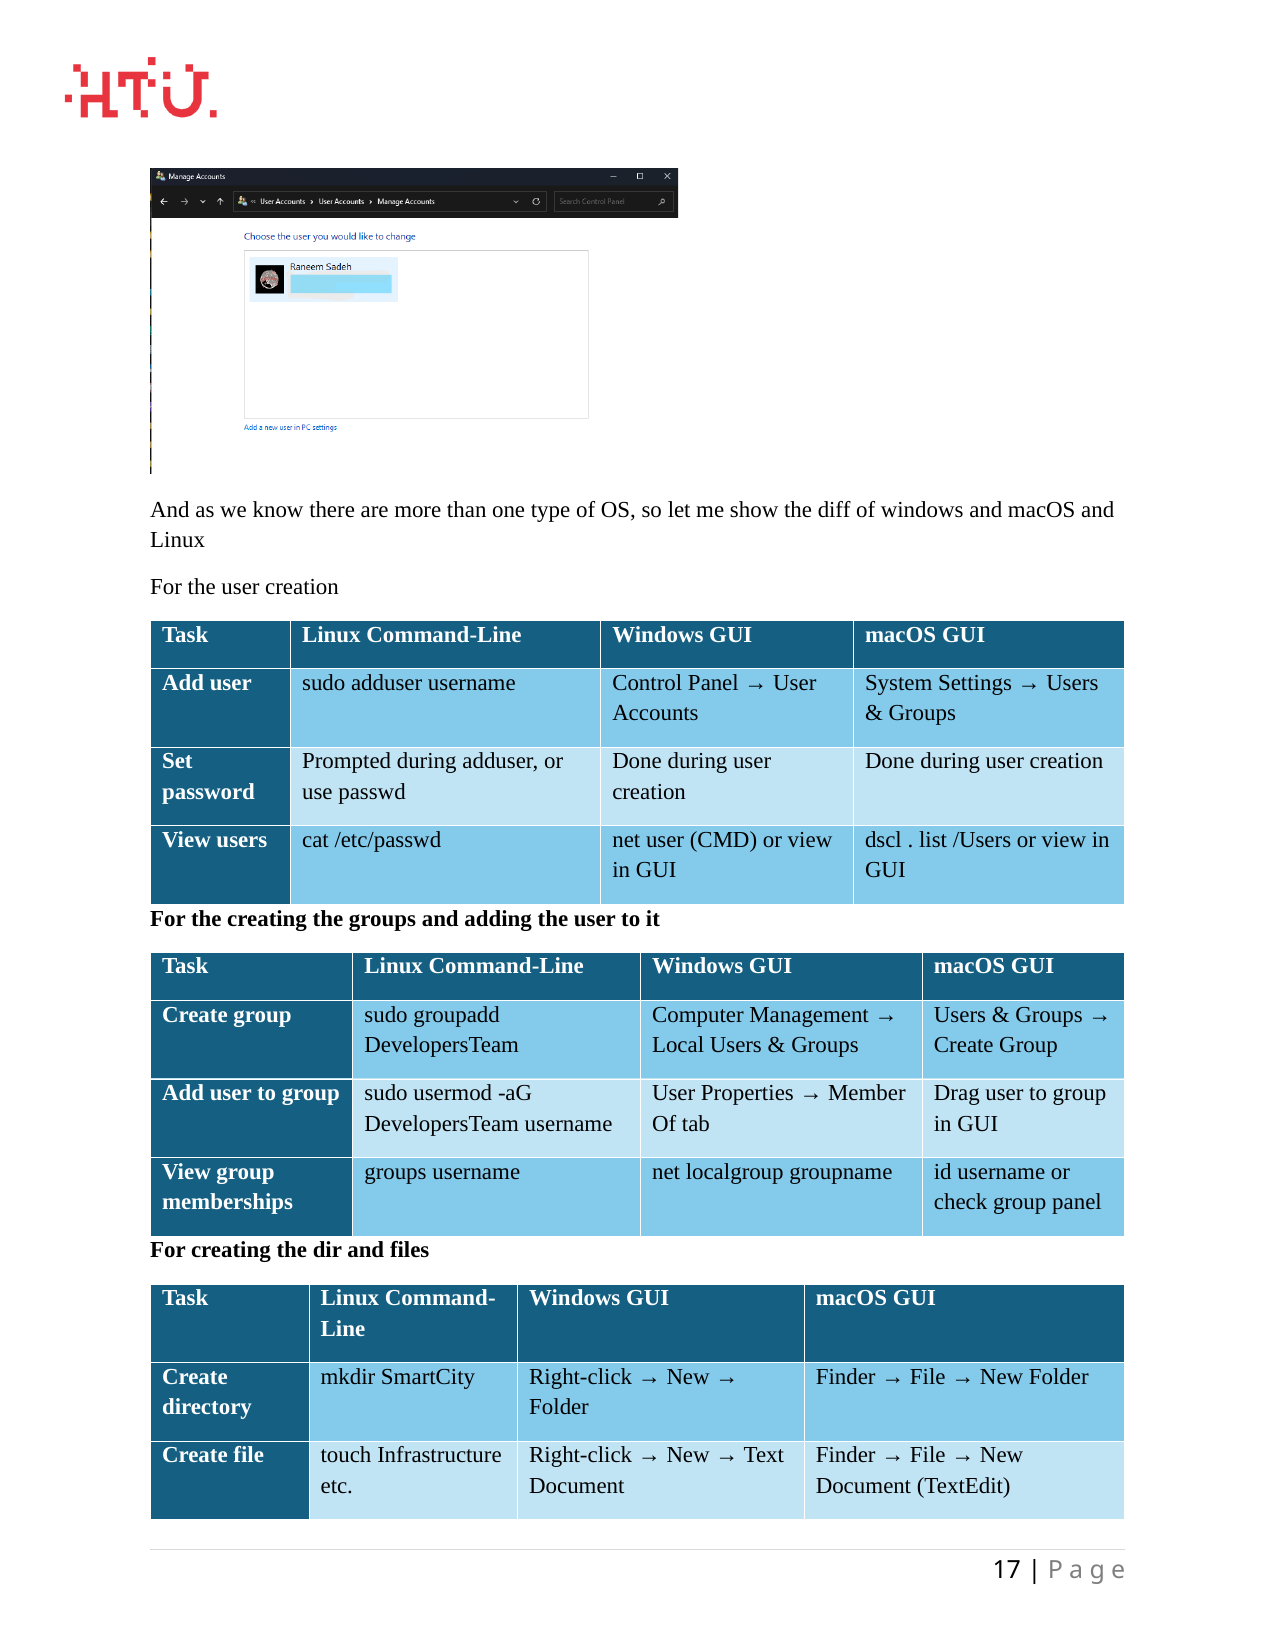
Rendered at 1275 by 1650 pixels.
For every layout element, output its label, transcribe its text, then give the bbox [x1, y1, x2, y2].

table_header Windows GUI [641, 953, 922, 1000]
table_cell groups username [353, 1158, 640, 1236]
table_cell Control Panel → User Accounts [601, 669, 853, 747]
table_cell Users & Groups → Create Group [923, 1001, 1124, 1078]
table_header Linux Command-Line [291, 621, 600, 668]
table_header macOS GUI [923, 953, 1124, 1000]
table_cell Computer Management → Local Users & Groups [641, 1001, 922, 1078]
picture [64, 57, 217, 123]
table_cell Set password [151, 748, 290, 825]
table_header Task [151, 1285, 309, 1362]
table_cell Done during user creation [601, 748, 853, 825]
table_cell id username or check group panel [923, 1158, 1124, 1236]
table_cell net user (CMD) or view in GUI [601, 826, 853, 904]
table_header macOS GUI [854, 621, 1124, 668]
text For creating the dir and files [150, 1237, 1125, 1263]
table_cell sudo adduser username [291, 669, 600, 747]
table_cell Done during user creation [854, 748, 1124, 825]
table_header Task [151, 621, 290, 668]
table_cell touch Infrastructure etc. [310, 1442, 517, 1519]
table_cell Create file [151, 1442, 309, 1519]
table_cell net localgroup groupname [641, 1158, 922, 1236]
table_header Task [151, 953, 352, 1000]
table_cell Prompted during adduser, or use passwd [291, 748, 600, 825]
table_cell mkdir SmartCity [310, 1363, 517, 1441]
text For the creating the groups and adding the user to it [150, 905, 1125, 931]
table_cell View users [151, 826, 290, 904]
table_cell System Settings → Users & Groups [854, 669, 1124, 747]
picture [150, 168, 679, 474]
table_cell Right-click → New → Folder [518, 1363, 804, 1441]
table_cell dscl . list /Users or view in GUI [854, 826, 1124, 904]
table_cell Create directory [151, 1363, 309, 1441]
table_cell User Properties → Member Of tab [641, 1080, 922, 1157]
table_cell cat /etc/passwd [291, 826, 600, 904]
table_cell Finder → File → New Folder [805, 1363, 1124, 1441]
table_cell sudo groupadd DevelopersTeam [353, 1001, 640, 1078]
table_header Windows GUI [601, 621, 853, 668]
table_cell Right-click → New → Text Document [518, 1442, 804, 1519]
table_cell Drag user to group in GUI [923, 1080, 1124, 1157]
table_cell Add user to group [151, 1080, 352, 1157]
text For the user creation [150, 573, 1125, 599]
table_cell View group memberships [151, 1158, 352, 1236]
table_header Linux Command-Line [353, 953, 640, 1000]
table_cell Add user [151, 669, 290, 747]
table_header macOS GUI [805, 1285, 1124, 1362]
table_cell Finder → File → New Document (TextEdit) [805, 1442, 1124, 1519]
table_header Windows GUI [518, 1285, 804, 1362]
table_header Linux Command-Line [310, 1285, 517, 1362]
table_cell sudo usermod -aG DevelopersTeam username [353, 1080, 640, 1157]
table_cell Create group [151, 1001, 352, 1078]
text And as we know there are more than one type of OS, so let me show the diff of windows and macOS and Linux [150, 496, 1125, 552]
